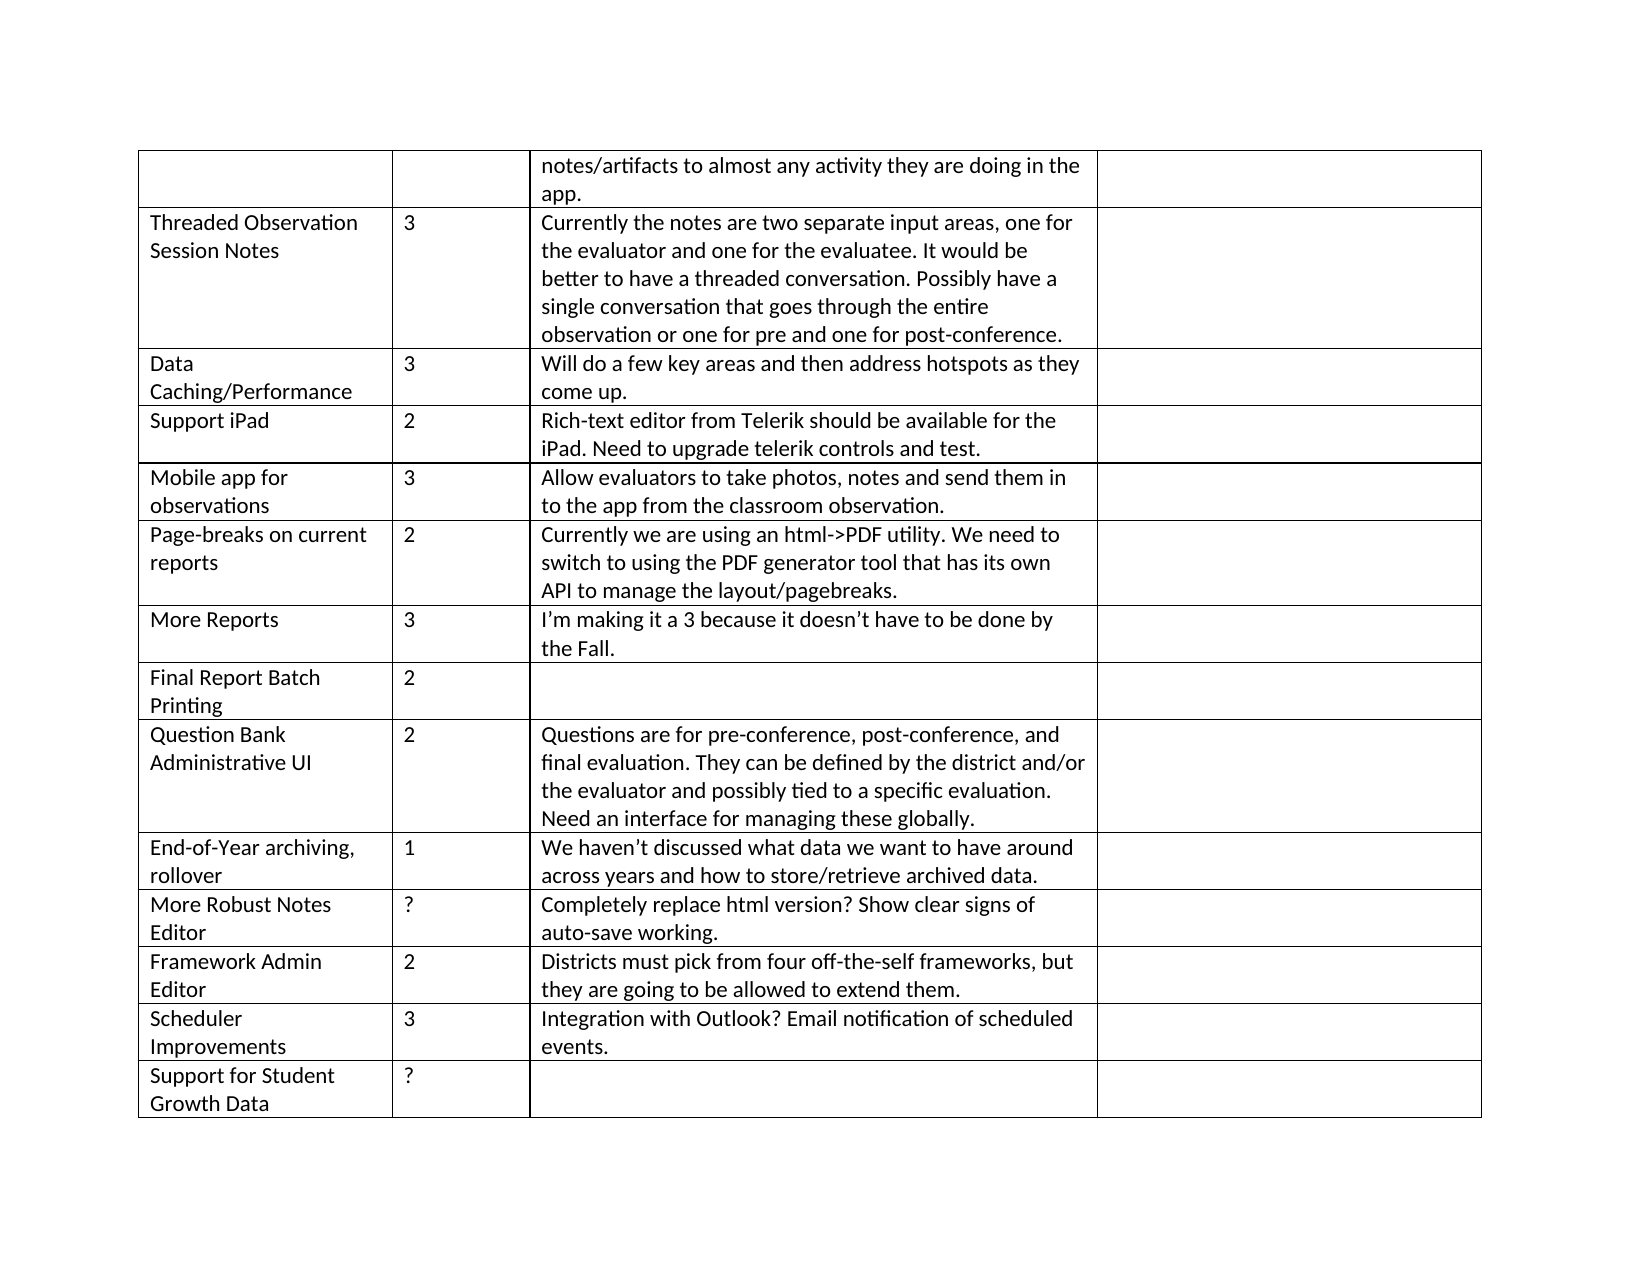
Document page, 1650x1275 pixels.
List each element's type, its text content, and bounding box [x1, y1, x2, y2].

table_cell 2 [393, 663, 529, 719]
table_cell More Robust Notes Editor [139, 890, 392, 946]
table_cell [1098, 720, 1481, 832]
table_cell 2 [393, 521, 529, 604]
table_cell [1098, 1061, 1481, 1117]
table_cell 3 [393, 151, 529, 207]
table_cell 3 [393, 1004, 529, 1060]
table_cell [1098, 606, 1481, 662]
table_cell ? [393, 890, 529, 946]
table_cell Allow evaluators to take photos, notes and send them in to the app from the classroom observation. [531, 464, 1097, 519]
table_cell 1 [393, 833, 529, 889]
table_cell I’m making it a 3 because it doesn’t have to be done by the Fall. [531, 606, 1097, 662]
table_cell Currently we are using an html->PDF utility. We need to switch to using the PDF generator tool that has its own API to manage the layout/pagebreaks. [531, 521, 1097, 604]
table_cell More Reports [139, 606, 392, 662]
table_cell 3 [393, 208, 529, 348]
table_cell Support iPad [139, 406, 392, 462]
table_cell Integration with Outlook? Email notification of scheduled events. [531, 1004, 1097, 1060]
table_cell [1098, 833, 1481, 889]
table_cell [1098, 890, 1481, 946]
table_cell [1098, 406, 1481, 462]
table_cell [1098, 1004, 1481, 1060]
table_cell Rich-text editor from Telerik should be available for the iPad. Need to upgrade telerik controls and test. [531, 406, 1097, 462]
table_cell End-of-Year archiving, rollover [139, 833, 392, 889]
table_cell Threaded Observation Session Notes [139, 208, 392, 348]
table_cell Data Caching/Performance [139, 349, 392, 405]
table_cell [1098, 521, 1481, 604]
table_cell [1098, 151, 1481, 207]
table_cell [1098, 349, 1481, 405]
table_cell 3 [393, 606, 529, 662]
table_cell 2 [393, 406, 529, 462]
table_cell Final Report Batch Printing [139, 663, 392, 719]
table_cell Will do a few key areas and then address hotspots as they come up. [531, 349, 1097, 405]
table_cell 3 [393, 464, 529, 519]
table_cell 3 [393, 349, 529, 405]
table_cell [1098, 208, 1481, 348]
table_cell ? [393, 1061, 529, 1117]
table_cell 2 [393, 947, 529, 1003]
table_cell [531, 151, 1097, 207]
table_cell Completely replace html version? Show clear signs of auto-save working. [531, 890, 1097, 946]
table_cell Question Bank Administrative UI [139, 720, 392, 832]
table_cell Questions are for pre-conference, post-conference, and final evaluation. They can be defined by the district and/or the evaluator and possibly tied to a specific evaluation. Need an interface for managing these globally. [531, 720, 1097, 832]
table_cell Mobile app for observations [139, 464, 392, 519]
table_cell Districts must pick from four off-the-self frameworks, but they are going to be allowed to extend them. [531, 947, 1097, 1003]
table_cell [139, 151, 392, 207]
table_cell [1098, 464, 1481, 519]
table_cell Currently the notes are two separate input areas, one for the evaluator and one for the evaluatee. It would be better to have a threaded conversation. Possibly have a single conversation that goes through the entire observation or one for pre and one for post-conference. [531, 208, 1097, 348]
table_cell We haven’t discussed what data we want to have around across years and how to store/retrieve archived data. [531, 833, 1097, 889]
table_cell [531, 1061, 1097, 1117]
table_cell [531, 663, 1097, 719]
table_cell 2 [393, 720, 529, 832]
table_cell Page-breaks on current reports [139, 521, 392, 604]
table_cell Support for Student Growth Data [139, 1061, 392, 1117]
table_cell [1098, 947, 1481, 1003]
table_cell Scheduler Improvements [139, 1004, 392, 1060]
table_cell Framework Admin Editor [139, 947, 392, 1003]
table_cell [1098, 663, 1481, 719]
